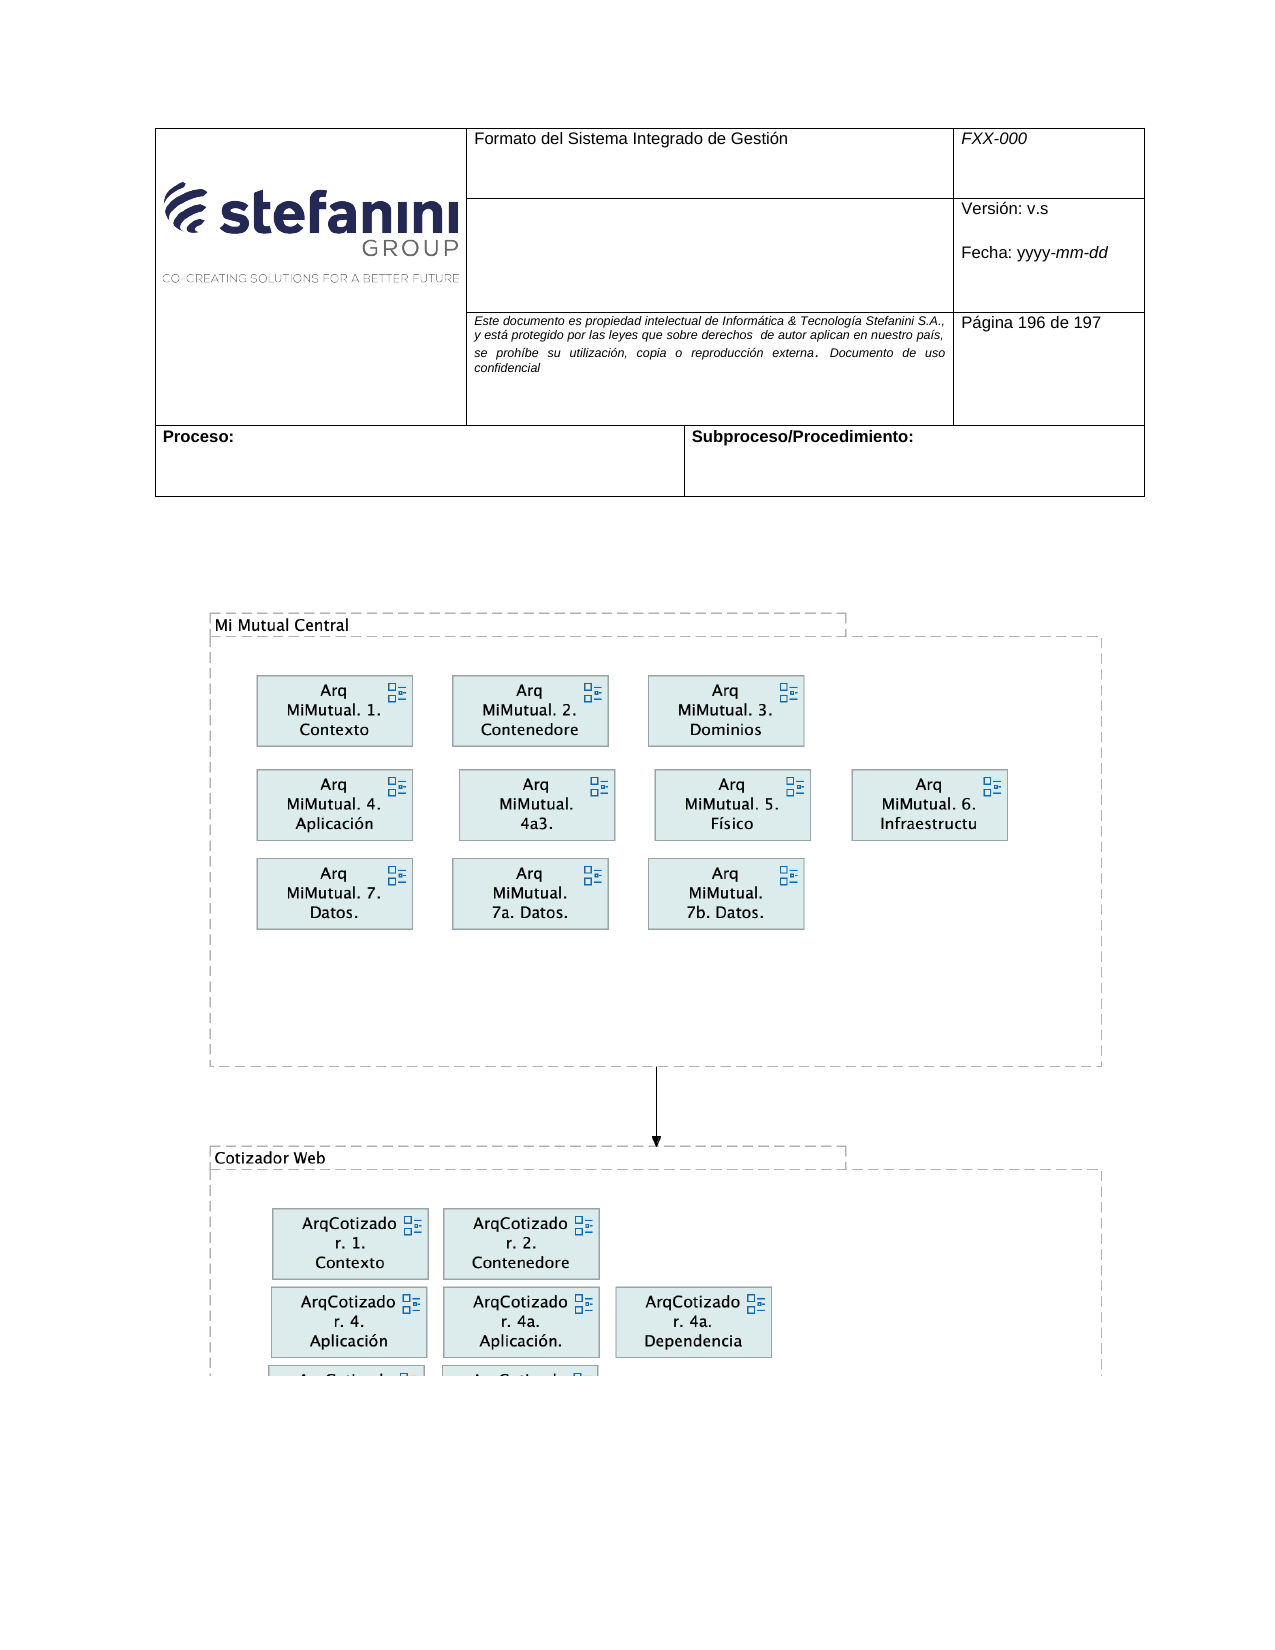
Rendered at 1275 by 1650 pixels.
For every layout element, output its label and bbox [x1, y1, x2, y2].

picture [162, 182, 460, 286]
picture [196, 599, 1115, 1376]
